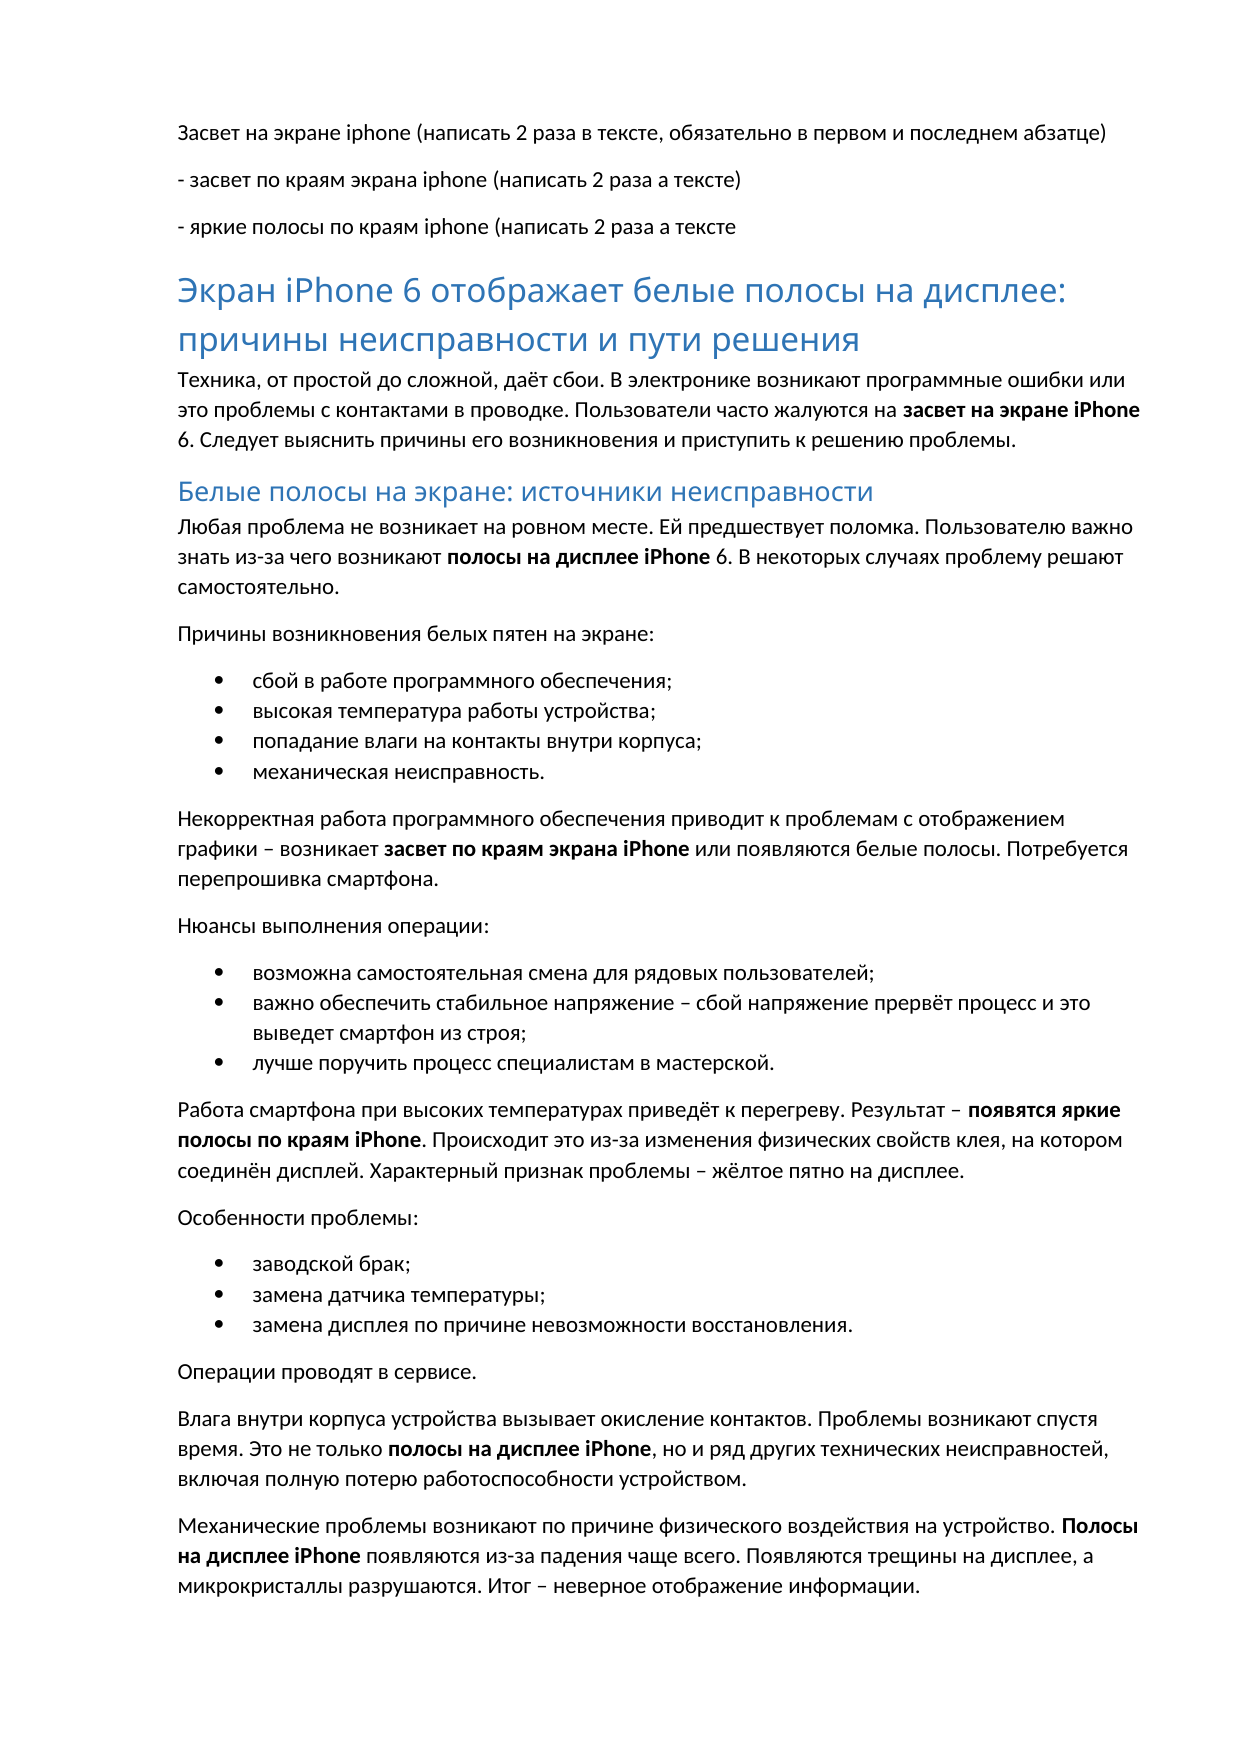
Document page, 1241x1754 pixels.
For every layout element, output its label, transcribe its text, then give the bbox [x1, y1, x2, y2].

text Работа смартфона при высоких температурах приведёт к перегреву. Результат – появятся яркие полосы по краям iPhone. Происходит это из-за изменения физических свойств клея, на котором соединён дисплей. Характерный признак проблемы – жёлтое пятно на дисплее. [177, 1095, 1152, 1184]
text Особенности проблемы: [177, 1203, 1152, 1231]
text Причины возникновения белых пятен на экране: [177, 619, 1152, 647]
list замена дисплея по причине невозможности восстановления. [215, 1310, 1152, 1338]
text Засвет на экране iphone (написать 2 раза в тексте, обязательно в первом и последнем абзатце) [177, 118, 1152, 146]
text Некорректная работа программного обеспечения приводит к проблемам с отображением графики – возникает засвет по краям экрана iPhone или появляются белые полосы. Потребуется перепрошивка смартфона. [177, 804, 1152, 892]
text Нюансы выполнения операции: [177, 911, 1152, 939]
text Операции проводят в сервисе. [177, 1357, 1152, 1385]
subtitle Экран iPhone 6 отображает белые полосы на дисплее: причины неисправности и пути решения [177, 267, 1152, 361]
list механическая неисправность. [215, 757, 1152, 785]
list высокая температура работы устройства; [215, 696, 1152, 724]
list лучше поручить процесс специалистам в мастерской. [215, 1048, 1152, 1077]
text Влага внутри корпуса устройства вызывает окисление контактов. Проблемы возникают спустя время. Это не только полосы на дисплее iPhone, но и ряд других технических неисправностей, включая полную потерю работоспособности устройством. [177, 1404, 1152, 1492]
subtitle Белые полосы на экране: источники неисправности [177, 472, 1152, 509]
text Механические проблемы возникают по причине физического воздействия на устройство. Полосы на дисплее iPhone появляются из-за падения чаще всего. Появляются трещины на дисплее, а микрокристаллы разрушаются. Итог – неверное отображение информации. [177, 1511, 1152, 1599]
text - яркие полосы по краям iphone (написать 2 раза а тексте [177, 212, 1152, 240]
list замена датчика температуры; [215, 1280, 1152, 1308]
text Любая проблема не возникает на ровном месте. Ей предшествует поломка. Пользователю важно знать из-за чего возникают полосы на дисплее iPhone 6. В некоторых случаях проблему решают самостоятельно. [177, 512, 1152, 601]
list попадание влаги на контакты внутри корпуса; [215, 727, 1152, 755]
list сбой в работе программного обеспечения; [215, 666, 1152, 694]
list возможна самостоятельная смена для рядовых пользователей; [215, 958, 1152, 986]
list важно обеспечить стабильное напряжение – сбой напряжение прервёт процесс и это выведет смартфон из строя; [215, 988, 1152, 1046]
text Техника, от простой до сложной, даёт сбои. В электронике возникают программные ошибки или это проблемы с контактами в проводке. Пользователи часто жалуются на засвет на экране iPhone 6. Следует выяснить причины его возникновения и приступить к решению проблемы. [177, 365, 1152, 453]
text - засвет по краям экрана iphone (написать 2 раза а тексте) [177, 165, 1152, 193]
list заводской брак; [215, 1249, 1152, 1278]
